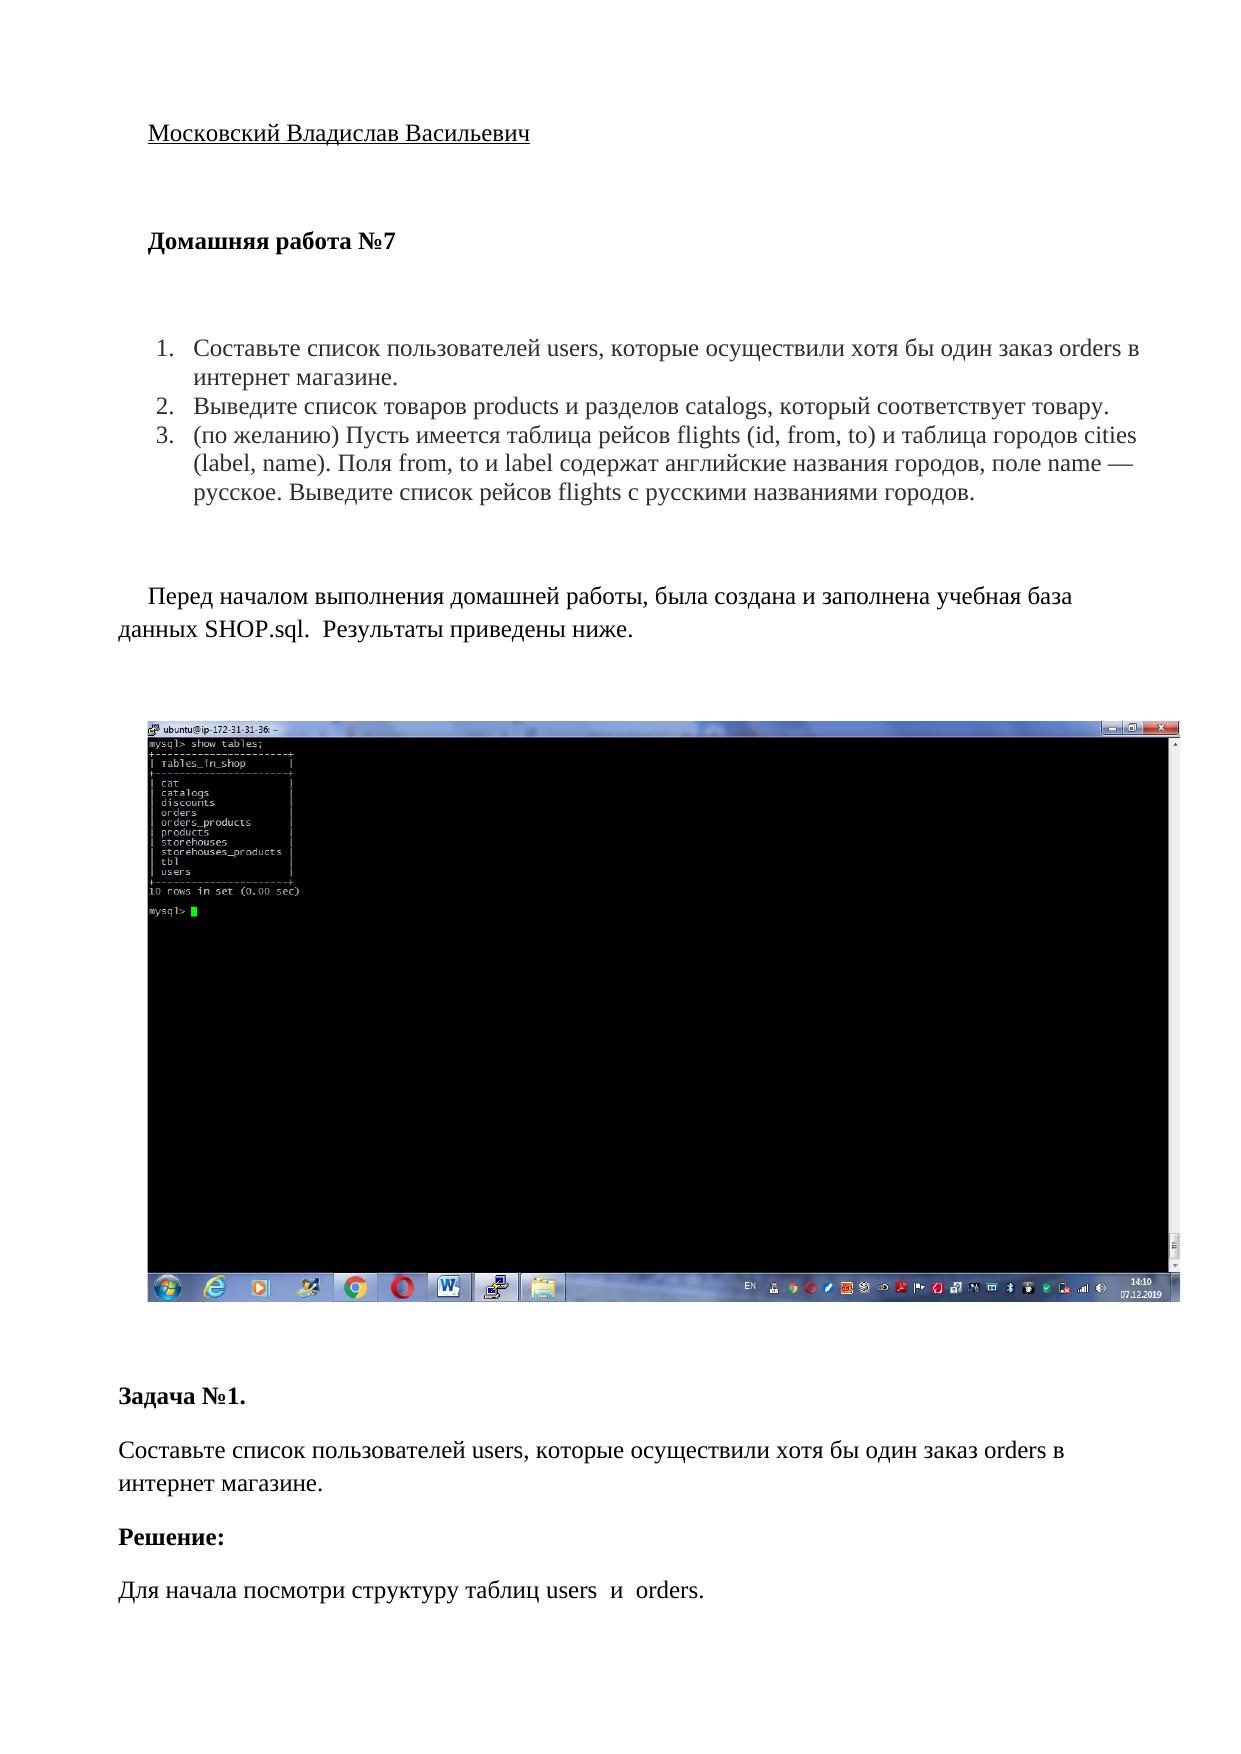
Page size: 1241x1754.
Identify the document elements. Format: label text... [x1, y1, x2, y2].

text Московский Владислав Васильевич [118, 118, 1152, 147]
text Решение: [118, 1522, 1152, 1550]
list (по желанию) Пусть имеется таблица рейсов flights (id, from, to) и таблица городов cities (label, name). Поля from, to и label содержат английские названия городов, поле name — русское. Выведите список рейсов flights с русскими названиями городов. [156, 420, 1152, 506]
picture [147, 721, 1181, 1302]
text Домашняя работа №7 [118, 226, 1152, 254]
text Перед началом выполнения домашней работы, была создана и заполнена учебная база данных SHOP.sql. Результаты приведены ниже. [118, 581, 1152, 642]
text Составьте список пользователей users, которые осуществили хотя бы один заказ orders в интернет магазине. [118, 1435, 1152, 1497]
list Выведите список товаров products и разделов catalogs, который соответствует товару. [156, 391, 1152, 420]
text Для начала посмотри структуру таблиц users и orders. [118, 1576, 1152, 1604]
text Задача №1. [118, 1381, 1152, 1410]
list Составьте список пользователей users, которые осуществили хотя бы один заказ orders в интернет магазине. [156, 333, 1152, 391]
